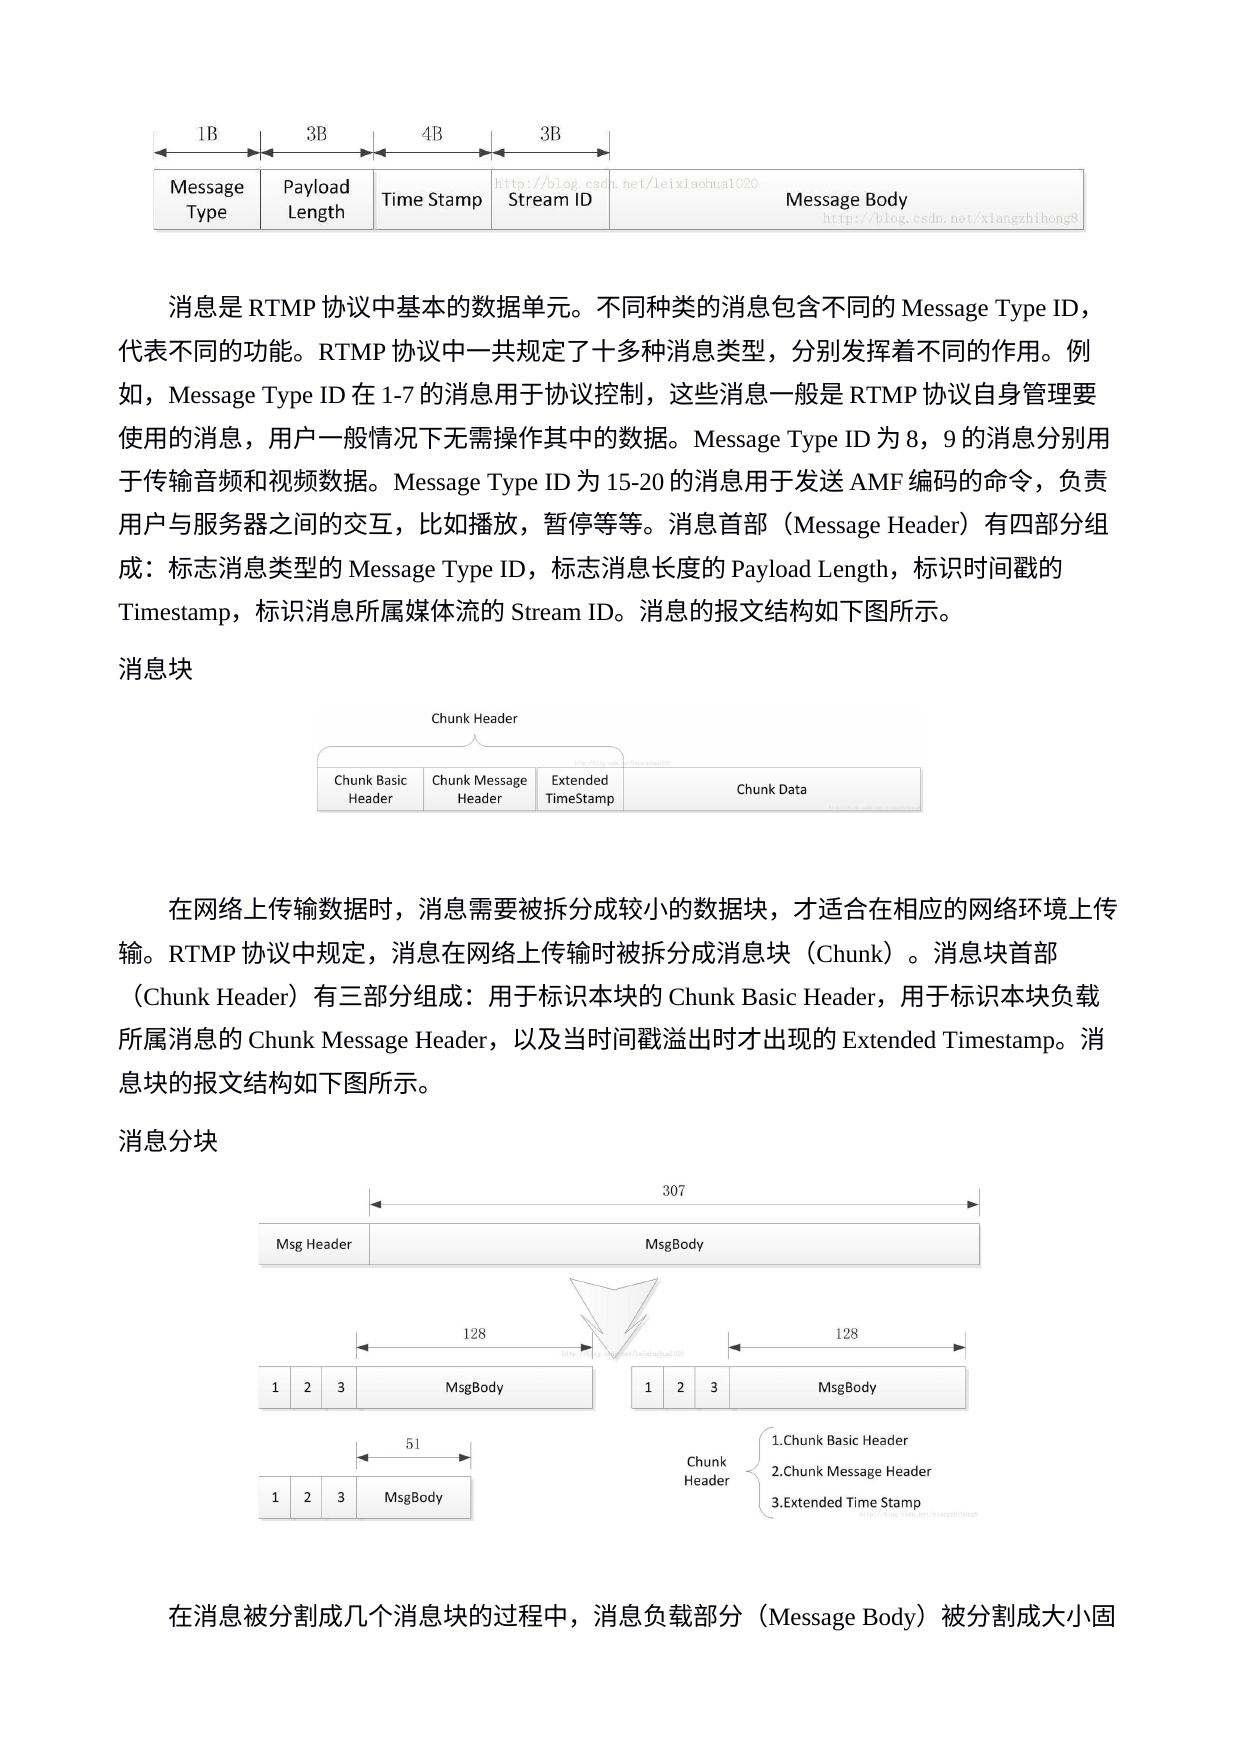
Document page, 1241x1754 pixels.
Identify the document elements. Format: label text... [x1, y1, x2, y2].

picture [316, 708, 924, 813]
text 消息是RTMP协议中基本的数据单元。不同种类的消息包含不同的Message Type ID，代表不同的功能。RTMP协议中一共规定了十多种消息类型，分别发挥着不同的作用。例如，Message Type ID在1-7的消息用于协议控制，这些消息一般是RTMP协议自身管理要使用的消息，用户一般情况下无需操作其中的数据。Message Type ID为8，9的消息分别用于传输音频和视频数据。Message Type ID为15-20的消息用于发送AMF编码的命令，负责用户与服务器之间的交互，比如播放，暂停等等。消息首部（Message Header）有四部分组成：标志消息类型的Message Type ID，标志消息长度的Payload Length，标识时间戳的Timestamp，标识消息所属媒体流的Stream ID。消息的报文结构如下图所示。 [118, 288, 1122, 628]
text 在网络上传输数据时，消息需要被拆分成较小的数据块，才适合在相应的网络环境上传输。RTMP协议中规定，消息在网络上传输时被拆分成消息块（Chunk）。消息块首部（Chunk Header）有三部分组成：用于标识本块的Chunk Basic Header，用于标识本块负载所属消息的Chunk Message Header，以及当时间戳溢出时才出现的Extended Timestamp。消息块的报文结构如下图所示。 [118, 889, 1122, 1099]
picture [258, 1179, 982, 1521]
text 消息分块 [118, 1121, 1122, 1158]
picture [153, 118, 1087, 233]
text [118, 1597, 1122, 1633]
text 消息块 [118, 650, 1122, 686]
